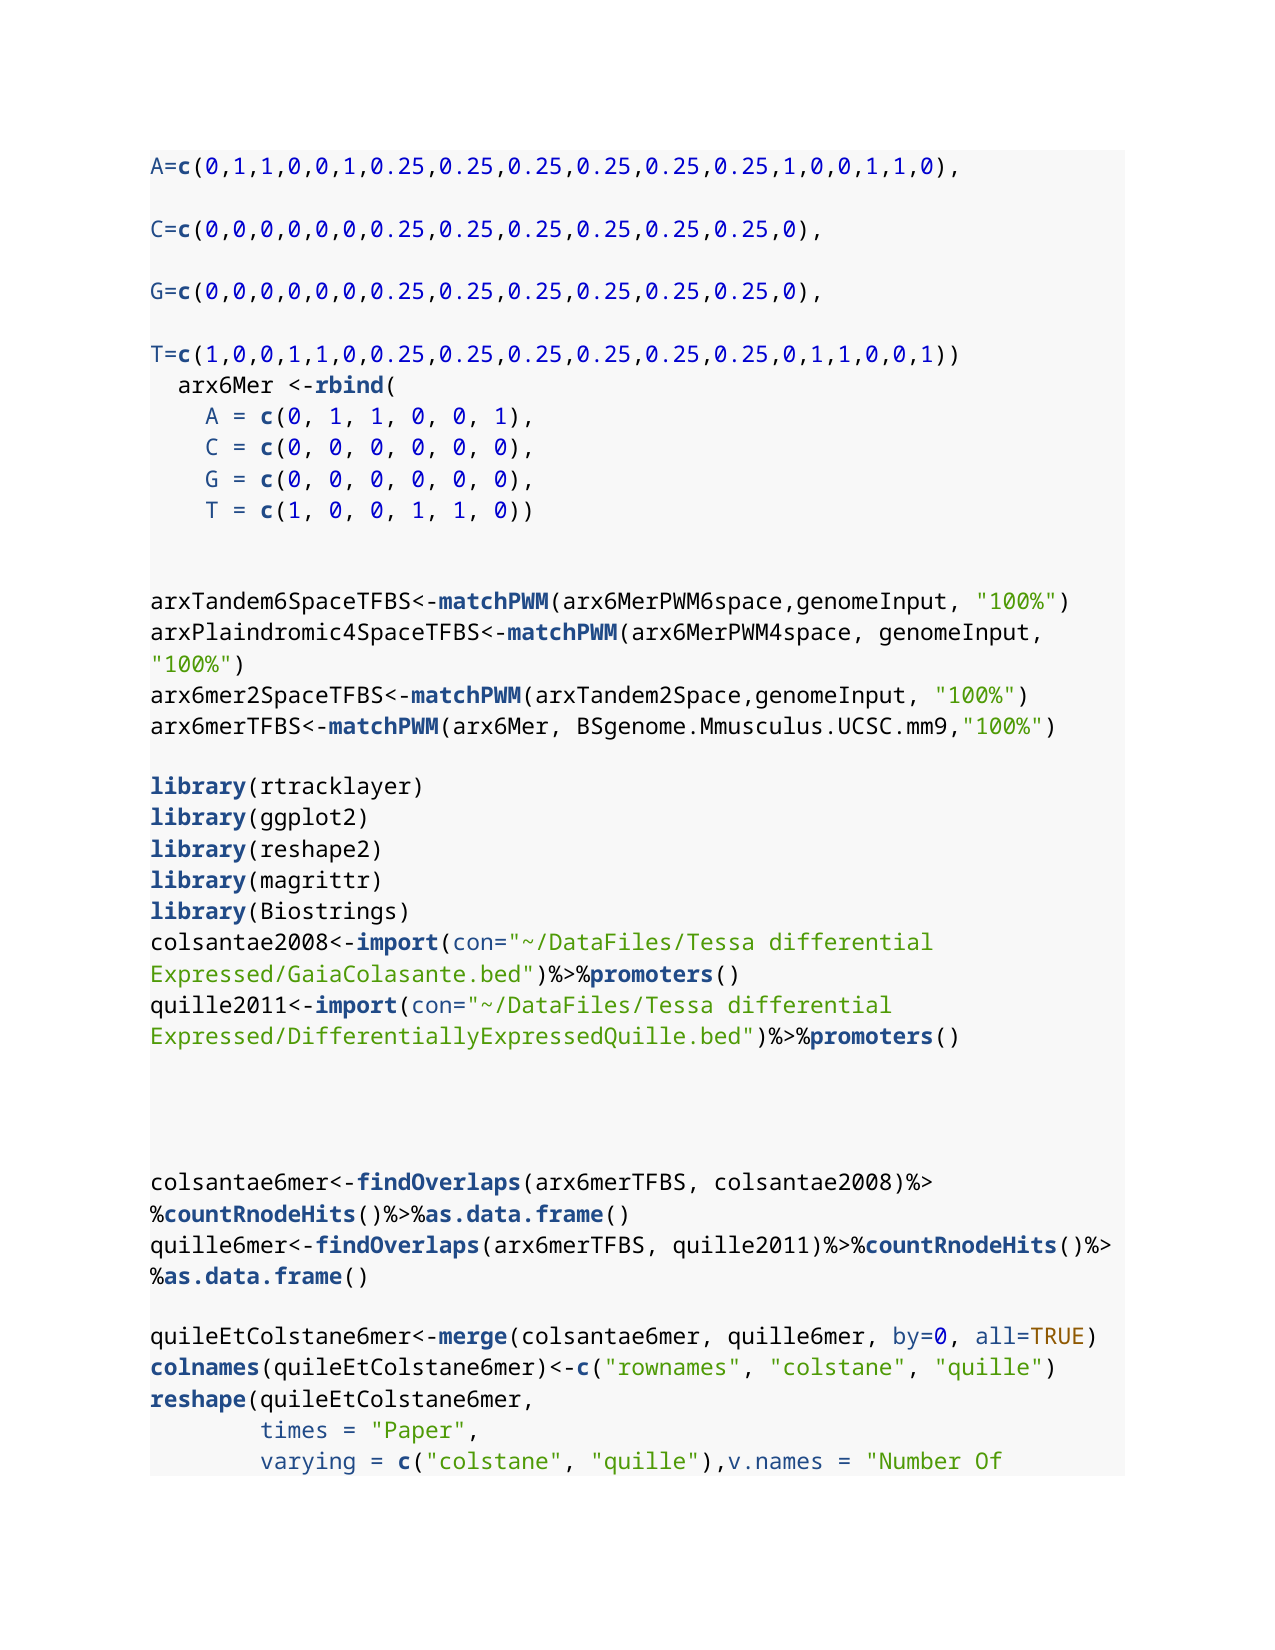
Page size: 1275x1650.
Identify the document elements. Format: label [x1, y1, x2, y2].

text [150, 150, 1125, 1476]
